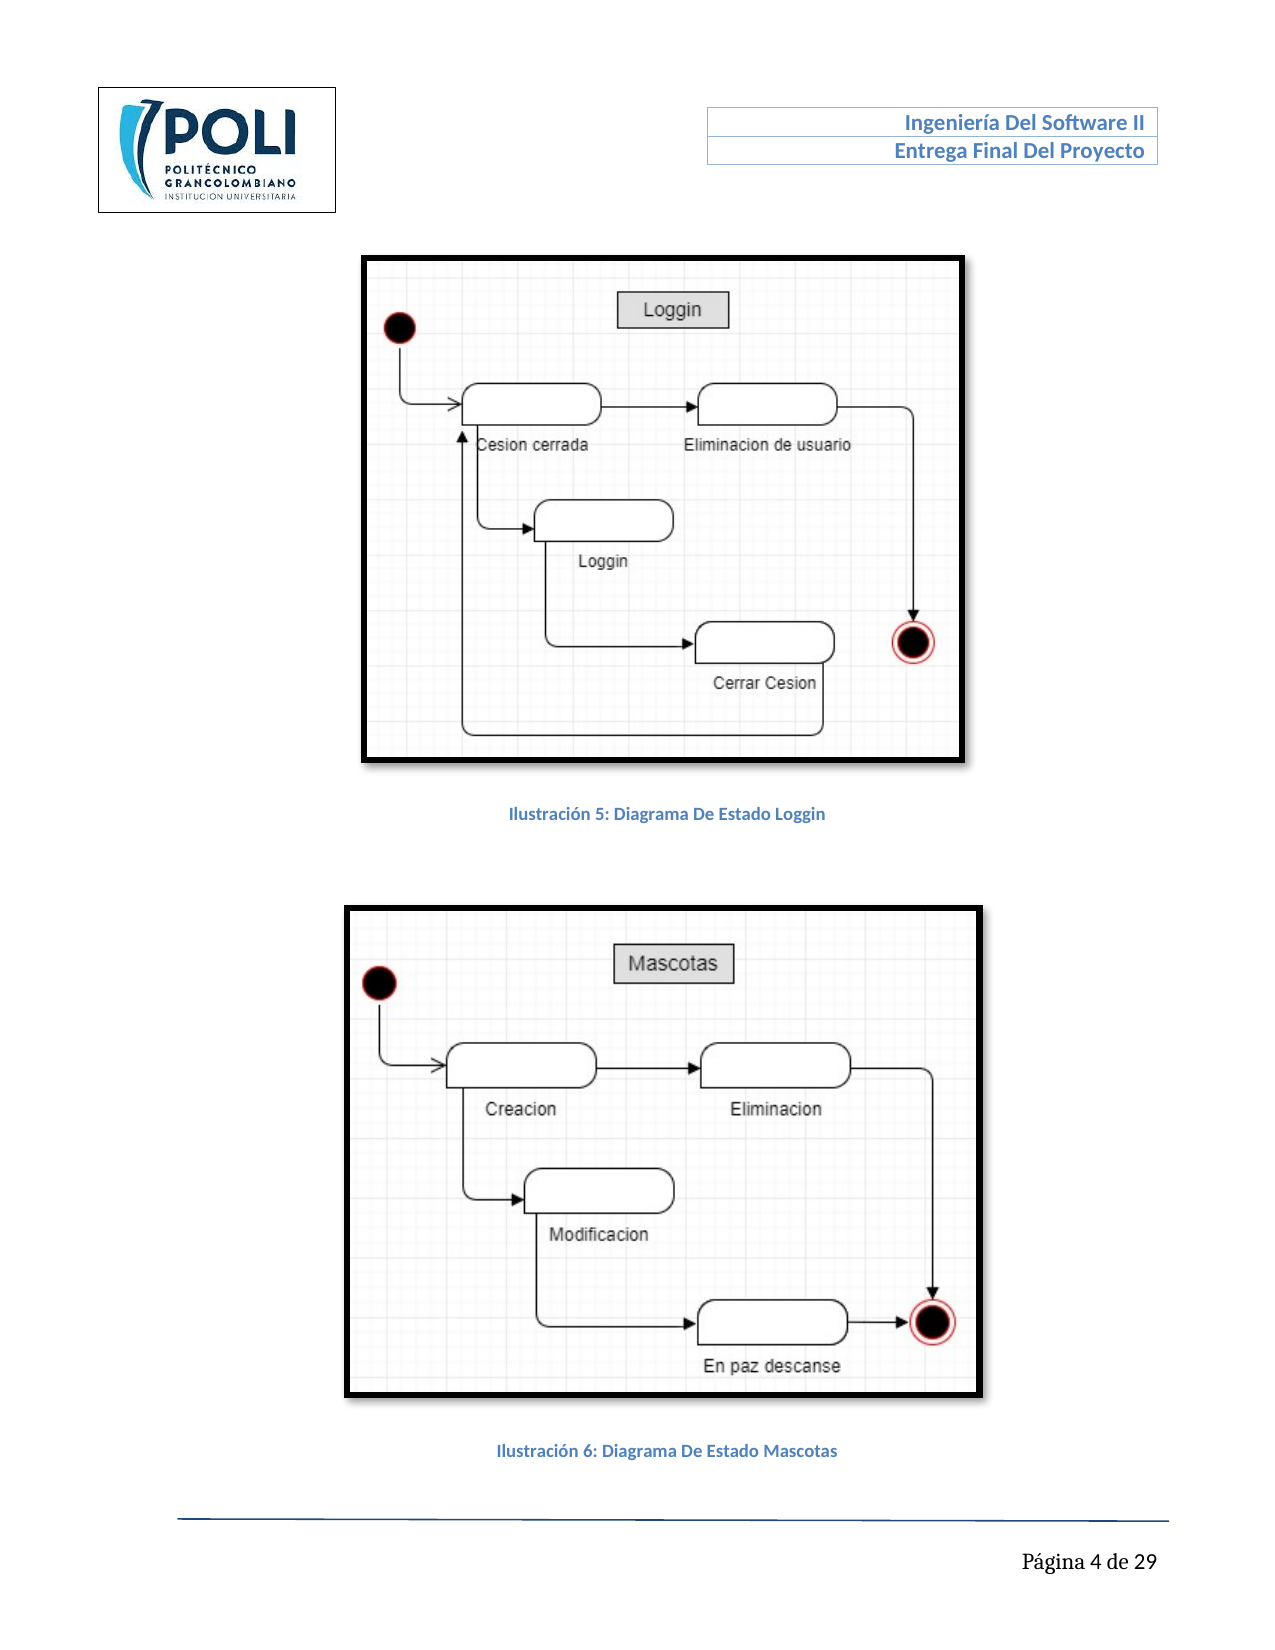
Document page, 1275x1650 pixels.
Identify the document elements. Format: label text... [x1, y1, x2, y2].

text Ilustración 5: Diagrama De Estado Loggin [177, 802, 1157, 825]
picture [367, 261, 959, 757]
picture [350, 911, 976, 1392]
picture [113, 95, 303, 204]
text Ilustración 6: Diagrama De Estado Mascotas [177, 1439, 1157, 1462]
